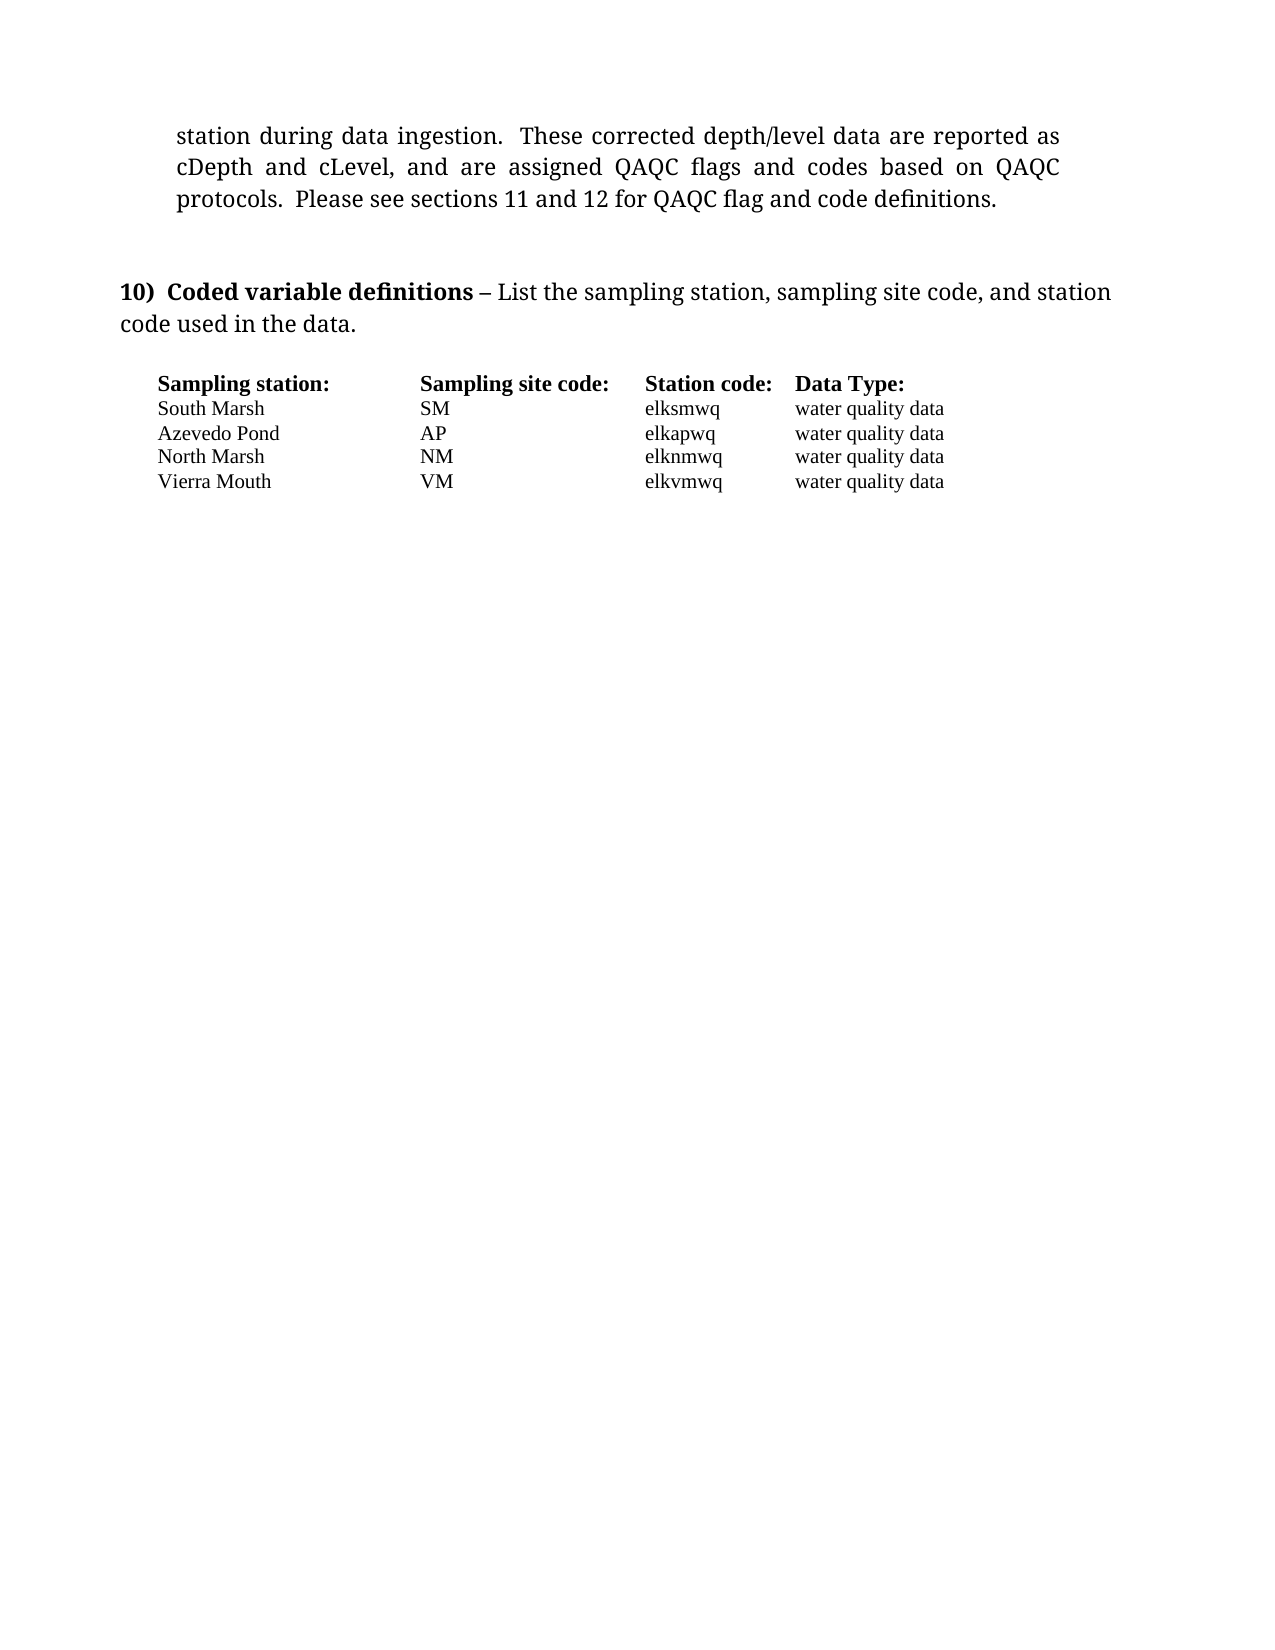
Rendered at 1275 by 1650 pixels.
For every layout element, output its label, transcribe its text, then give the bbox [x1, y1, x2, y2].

text Sampling station: Sampling site code: Station code: Data Type: [157, 370, 1155, 396]
text 10) Coded variable definitions – List the sampling station, sampling site code, and station code used in the data. [120, 276, 1155, 339]
text Vierra Mouth VM elkvmwq water quality data [120, 468, 1155, 493]
text Azevedo Pond AP elkapwq water quality data [120, 420, 1155, 444]
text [176, 120, 1061, 214]
text South Marsh SM elksmwq water quality data [120, 396, 1155, 420]
text North Marsh NM elknmwq water quality data [120, 444, 1155, 468]
